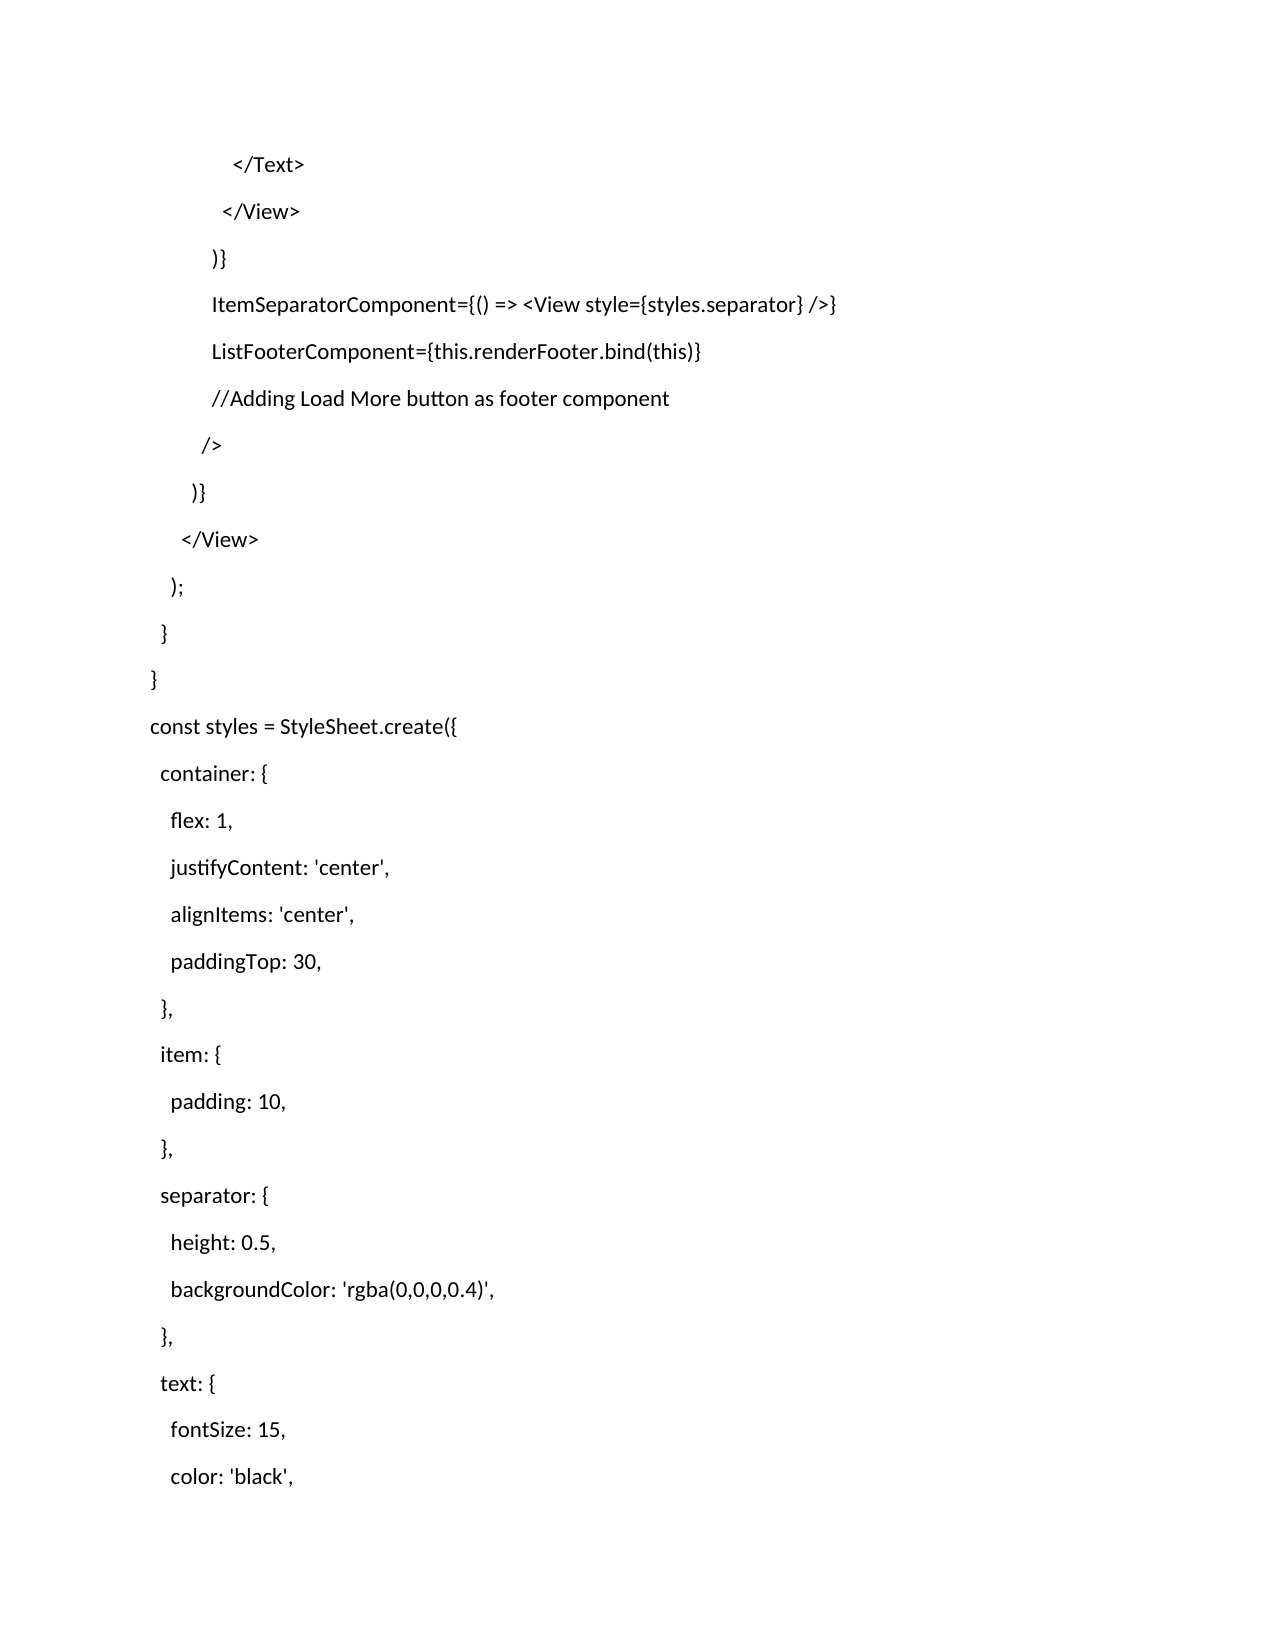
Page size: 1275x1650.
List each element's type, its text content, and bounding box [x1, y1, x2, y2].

text backgroundColor: 'rgba(0,0,0,0.4)', [150, 1275, 1125, 1303]
text alignItems: 'center', [150, 900, 1125, 928]
text } [150, 619, 1125, 647]
text ItemSeparatorComponent={() => <View style={styles.separator} />} [150, 291, 1125, 319]
text flex: 1, [150, 806, 1125, 834]
text justifyContent: 'center', [150, 853, 1125, 881]
text /> [150, 431, 1125, 459]
text fontSize: 15, [150, 1416, 1125, 1444]
text }, [150, 1322, 1125, 1350]
text )} [150, 244, 1125, 272]
text padding: 10, [150, 1087, 1125, 1116]
text )} [150, 478, 1125, 506]
text container: { [150, 759, 1125, 787]
text </View> [150, 525, 1125, 553]
text text: { [150, 1369, 1125, 1397]
text </View> [150, 197, 1125, 225]
text paddingTop: 30, [150, 947, 1125, 975]
text }, [150, 994, 1125, 1022]
text color: 'black', [150, 1462, 1125, 1491]
text }, [150, 1134, 1125, 1162]
text ); [150, 572, 1125, 600]
text //Adding Load More button as footer component [150, 384, 1125, 412]
text const styles = StyleSheet.create({ [150, 712, 1125, 741]
text height: 0.5, [150, 1228, 1125, 1256]
text } [150, 666, 1125, 694]
text ListFooterComponent={this.renderFooter.bind(this)} [150, 337, 1125, 366]
text </Text> [150, 150, 1125, 178]
text item: { [150, 1041, 1125, 1069]
text separator: { [150, 1181, 1125, 1209]
